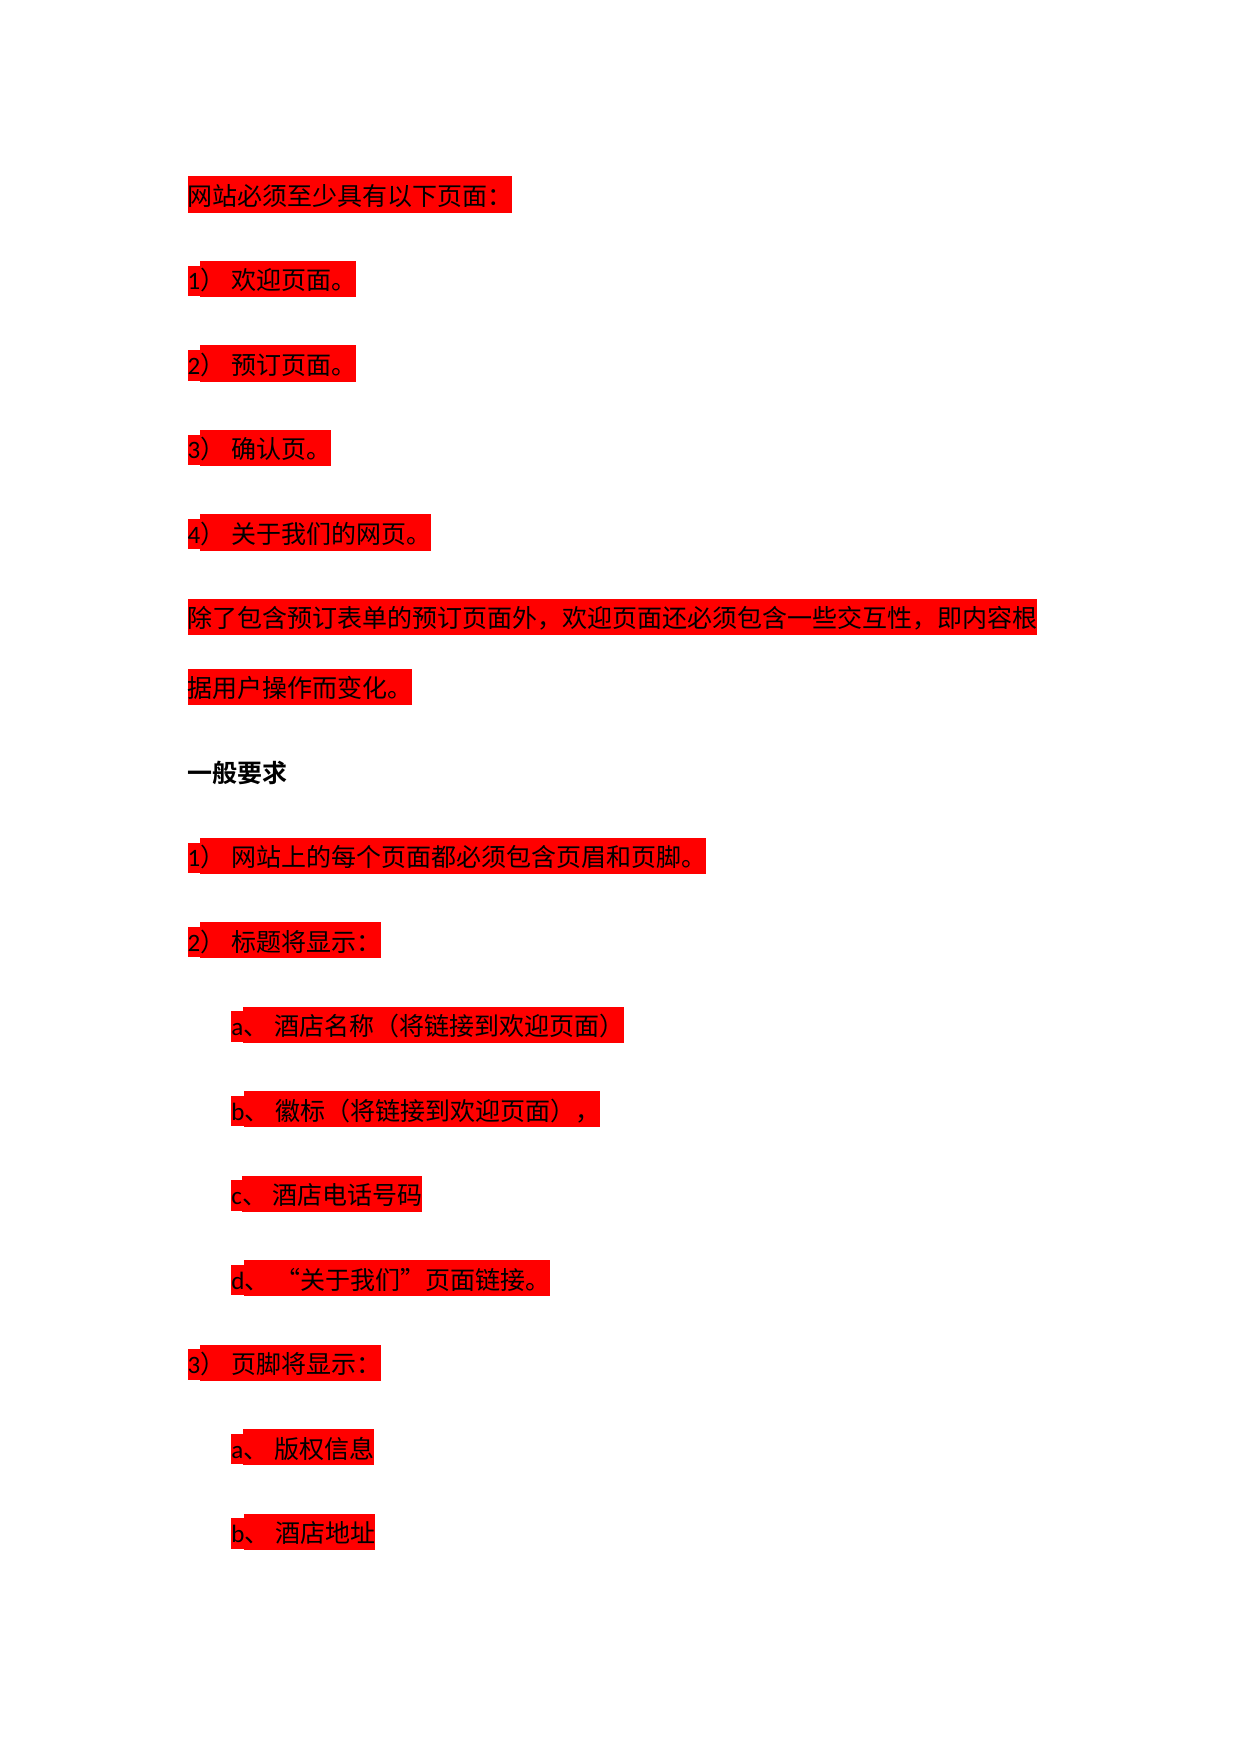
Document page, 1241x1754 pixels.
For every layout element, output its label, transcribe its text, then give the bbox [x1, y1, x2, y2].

text 3） 页脚将显示： [187, 1330, 1053, 1395]
text 2） 预订页面。 [187, 331, 1053, 396]
text 2） 标题将显示： [187, 908, 1053, 973]
text 4） 关于我们的网页。 [187, 500, 1053, 565]
text a、 酒店名称（将链接到欢迎页面） [187, 992, 1053, 1057]
text 一般要求 [187, 739, 1053, 804]
text 1） 欢迎页面。 [187, 246, 1053, 311]
text d、 “关于我们”页面链接。 [187, 1246, 1053, 1311]
text b、 酒店地址 [187, 1499, 1053, 1564]
text c、 酒店电话号码 [187, 1161, 1053, 1226]
text 除了包含预订表单的预订页面外，欢迎页面还必须包含一些交互性，即内容根据用户操作而变化。 [187, 584, 1053, 719]
text b、 徽标（将链接到欢迎页面）， [187, 1077, 1053, 1142]
text 网站必须至少具有以下页面： [187, 162, 1053, 227]
text 1） 网站上的每个页面都必须包含页眉和页脚。 [187, 823, 1053, 888]
text 3） 确认页。 [187, 415, 1053, 480]
text a、 版权信息 [187, 1415, 1053, 1480]
